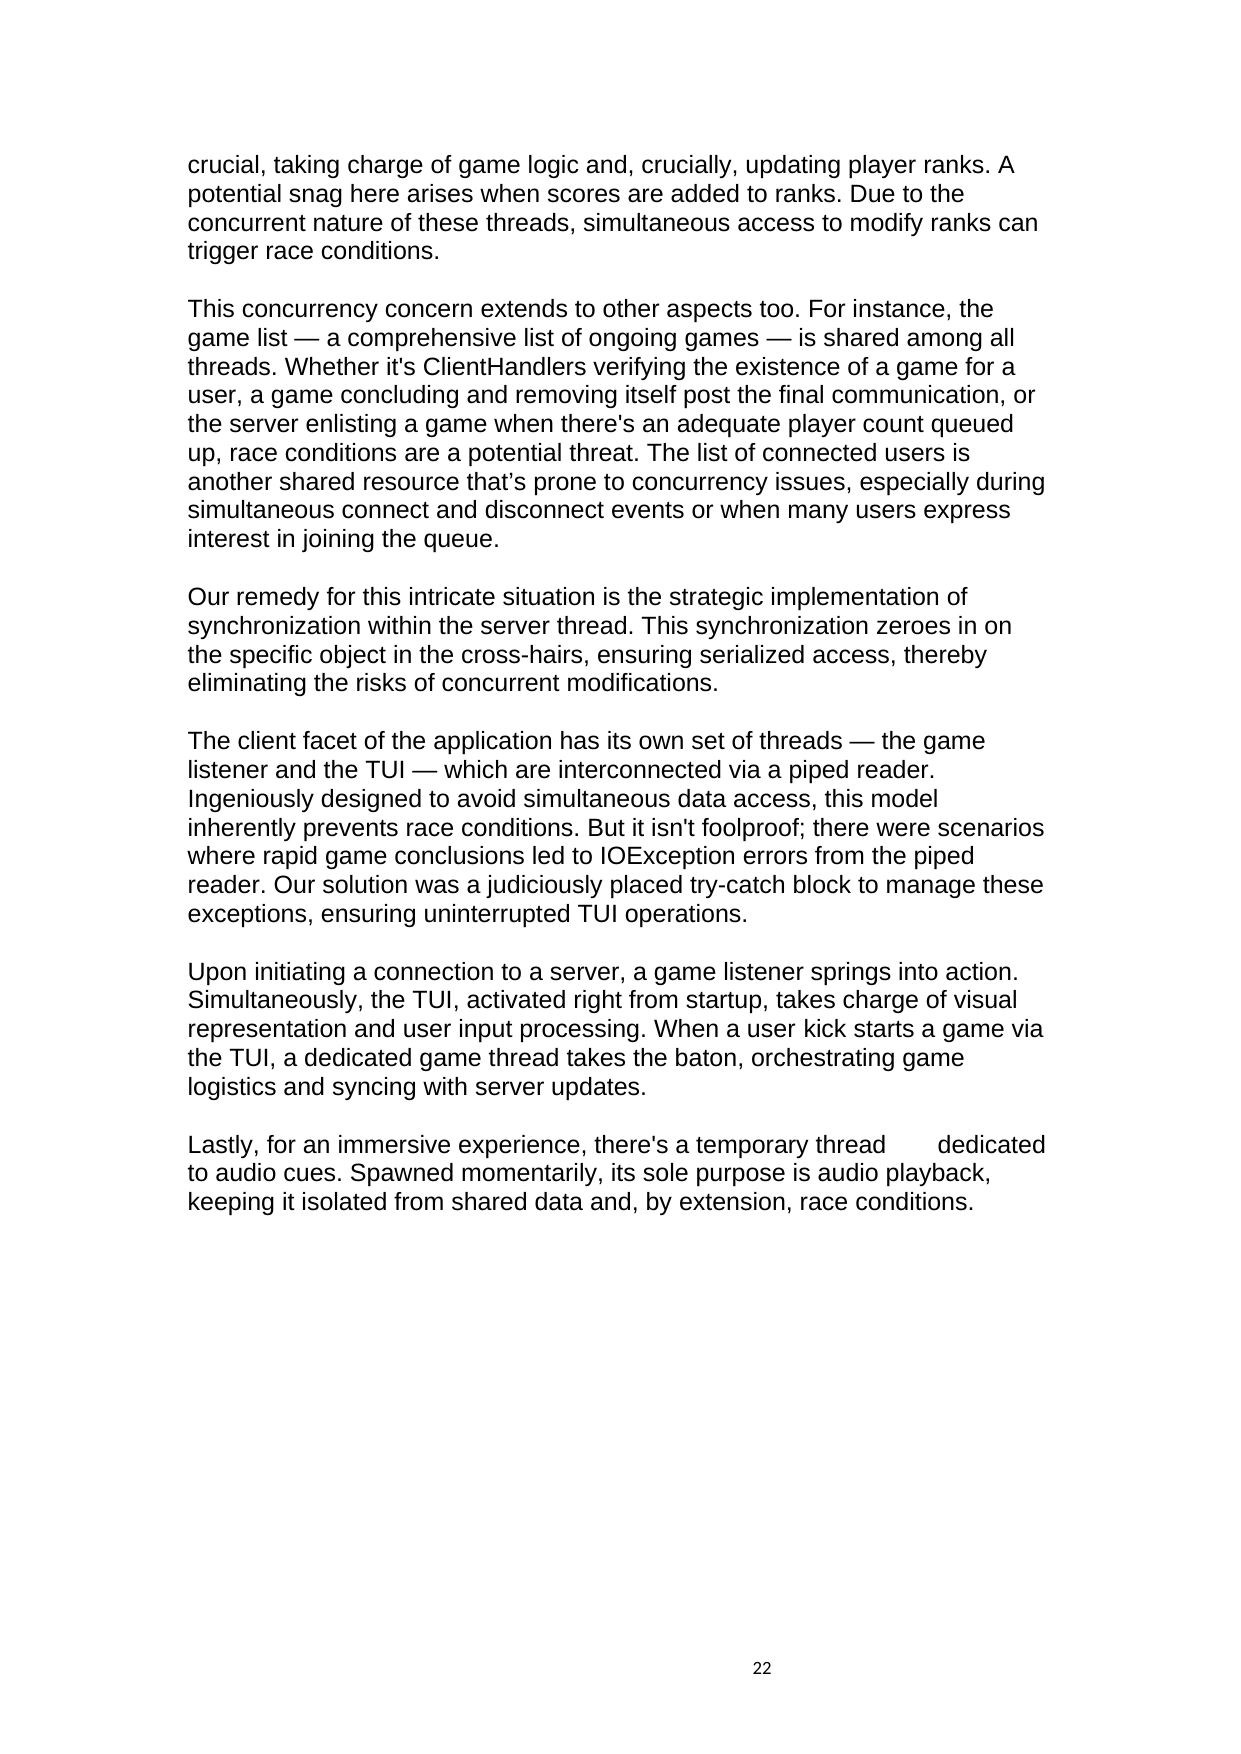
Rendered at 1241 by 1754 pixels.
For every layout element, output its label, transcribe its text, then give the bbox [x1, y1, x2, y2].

text This concurrency concern extends to other aspects too. For instance, the game list — a comprehensive list of ongoing games — is shared among all threads. Whether it's ClientHandlers verifying the existence of a game for a user, a game concluding and removing itself post the final communication, or the server enlisting a game when there's an adequate player count queued up, race conditions are a potential threat. The list of connected users is another shared resource that’s prone to concurrency issues, especially during simultaneous connect and disconnect events or when many users express interest in joining the queue. [187, 294, 1053, 553]
text Upon initiating a connection to a server, a game listener springs into action. Simultaneously, the TUI, activated right from startup, takes charge of visual representation and user input processing. When a user kick starts a game via the TUI, a dedicated game thread takes the baton, orchestrating game logistics and syncing with server updates. [187, 957, 1053, 1100]
text Our remedy for this intricate situation is the strategic implementation of synchronization within the server thread. This synchronization zeroes in on the specific object in the cross-hairs, ensuring serialized access, thereby eliminating the risks of concurrent modifications. [187, 582, 1053, 697]
text The client facet of the application has its own set of threads — the game listener and the TUI — which are interconnected via a piped reader. Ingeniously designed to avoid simultaneous data access, this model inherently prevents race conditions. But it isn't foolproof; there were scenarios where rapid game conclusions led to IOException errors from the piped reader. Our solution was a judiciously placed try-catch block to manage these exceptions, ensuring uninterrupted TUI operations. [187, 726, 1053, 927]
text Lastly, for an immersive experience, there's a temporary thread dedicated to audio cues. Spawned momentarily, its sole purpose is audio playback, keeping it isolated from shared data and, by extension, race conditions. [187, 1129, 1053, 1216]
